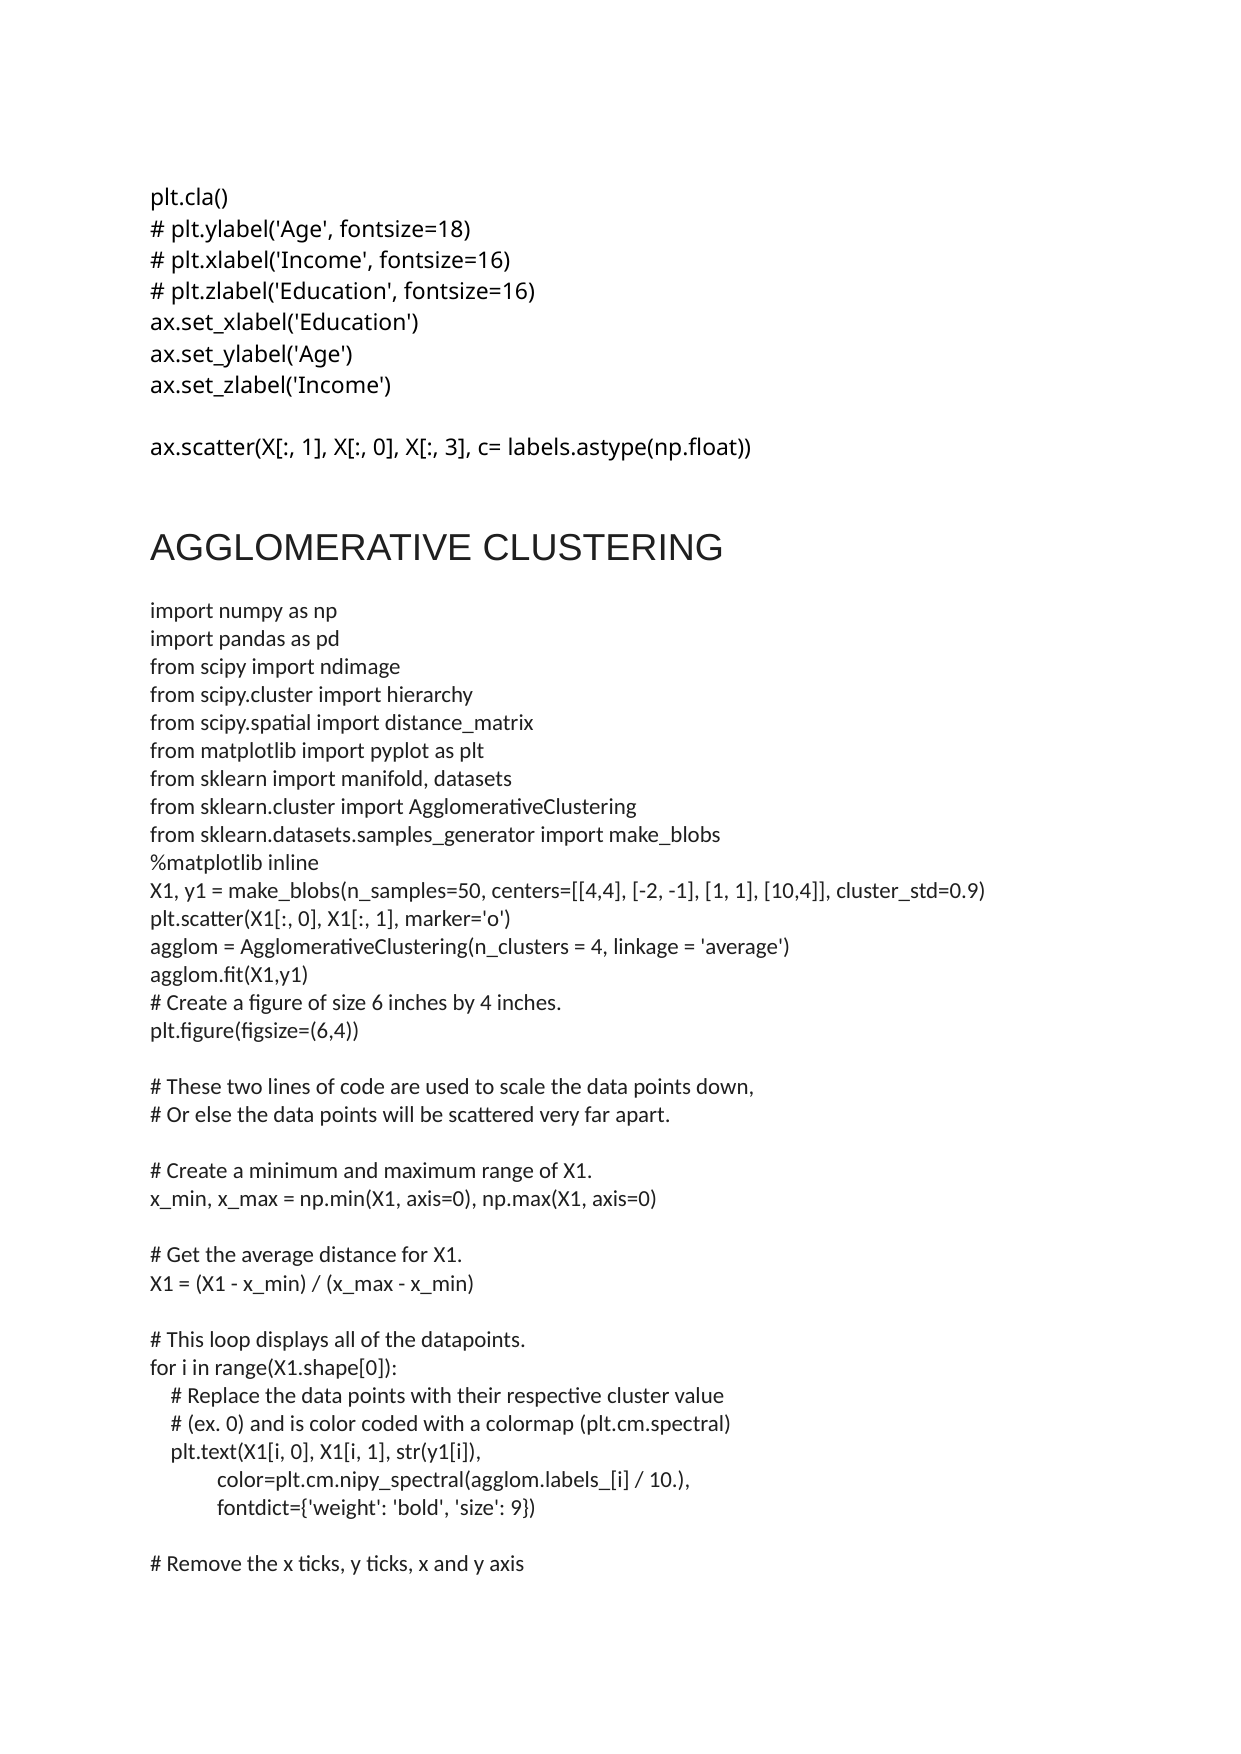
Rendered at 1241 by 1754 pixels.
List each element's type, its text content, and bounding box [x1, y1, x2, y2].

text from scipy.cluster import hierarchy [150, 680, 1090, 708]
text plt.scatter(X1[:, 0], X1[:, 1], marker='o') [150, 904, 1090, 932]
text color=plt.cm.nipy_spectral(agglom.labels_[i] / 10.), [150, 1465, 1090, 1493]
text plt.cla() [150, 181, 1090, 212]
text # (ex. 0) and is color coded with a colormap (plt.cm.spectral) [150, 1409, 1090, 1437]
text ax.set_xlabel('Education') [150, 306, 1090, 337]
text # These two lines of code are used to scale the data points down, [150, 1072, 1090, 1101]
text from sklearn.datasets.samples_generator import make_blobs [150, 820, 1090, 848]
text # Create a minimum and maximum range of X1. [150, 1157, 1090, 1184]
text agglom = AgglomerativeClustering(n_clusters = 4, linkage = 'average') [150, 932, 1090, 960]
text agglom.fit(X1,y1) [150, 960, 1090, 988]
text for i in range(X1.shape[0]): [150, 1353, 1090, 1381]
text # Create a figure of size 6 inches by 4 inches. [150, 988, 1090, 1016]
text plt.figure(figsize=(6,4)) [150, 1016, 1090, 1044]
text import pandas as pd [150, 624, 1090, 652]
text fontdict={'weight': 'bold', 'size': 9}) [150, 1493, 1090, 1521]
text import numpy as np [150, 596, 1090, 624]
text from scipy import ndimage [150, 652, 1090, 680]
text plt.text(X1[i, 0], X1[i, 1], str(y1[i]), [150, 1437, 1090, 1465]
text %matplotlib inline [150, 848, 1090, 876]
text # plt.zlabel('Education', fontsize=16) [150, 275, 1090, 306]
text from sklearn import manifold, datasets [150, 764, 1090, 792]
text from sklearn.cluster import AgglomerativeClustering [150, 792, 1090, 820]
text X1 = (X1 - x_min) / (x_max - x_min) [150, 1269, 1090, 1297]
text from scipy.spatial import distance_matrix [150, 708, 1090, 736]
text x_min, x_max = np.min(X1, axis=0), np.max(X1, axis=0) [150, 1184, 1090, 1213]
text # plt.ylabel('Age', fontsize=18) [150, 212, 1090, 244]
text # Replace the data points with their respective cluster value [150, 1381, 1090, 1409]
text X1, y1 = make_blobs(n_samples=50, centers=[[4,4], [-2, -1], [1, 1], [10,4]], cluster_std=0.9) [150, 876, 1090, 904]
text # Or else the data points will be scattered very far apart. [150, 1101, 1090, 1128]
text ax.set_zlabel('Income') [150, 369, 1090, 400]
text # plt.xlabel('Income', fontsize=16) [150, 244, 1090, 275]
text from matplotlib import pyplot as plt [150, 736, 1090, 764]
text # This loop displays all of the datapoints. [150, 1325, 1090, 1353]
text # Remove the x ticks, y ticks, x and y axis [150, 1549, 1090, 1577]
text AGGLOMERATIVE CLUSTERING [150, 525, 1090, 568]
text # Get the average distance for X1. [150, 1241, 1090, 1269]
text ax.set_ylabel('Age') [150, 337, 1090, 369]
text ax.scatter(X[:, 1], X[:, 0], X[:, 3], c= labels.astype(np.float)) [150, 431, 1090, 462]
